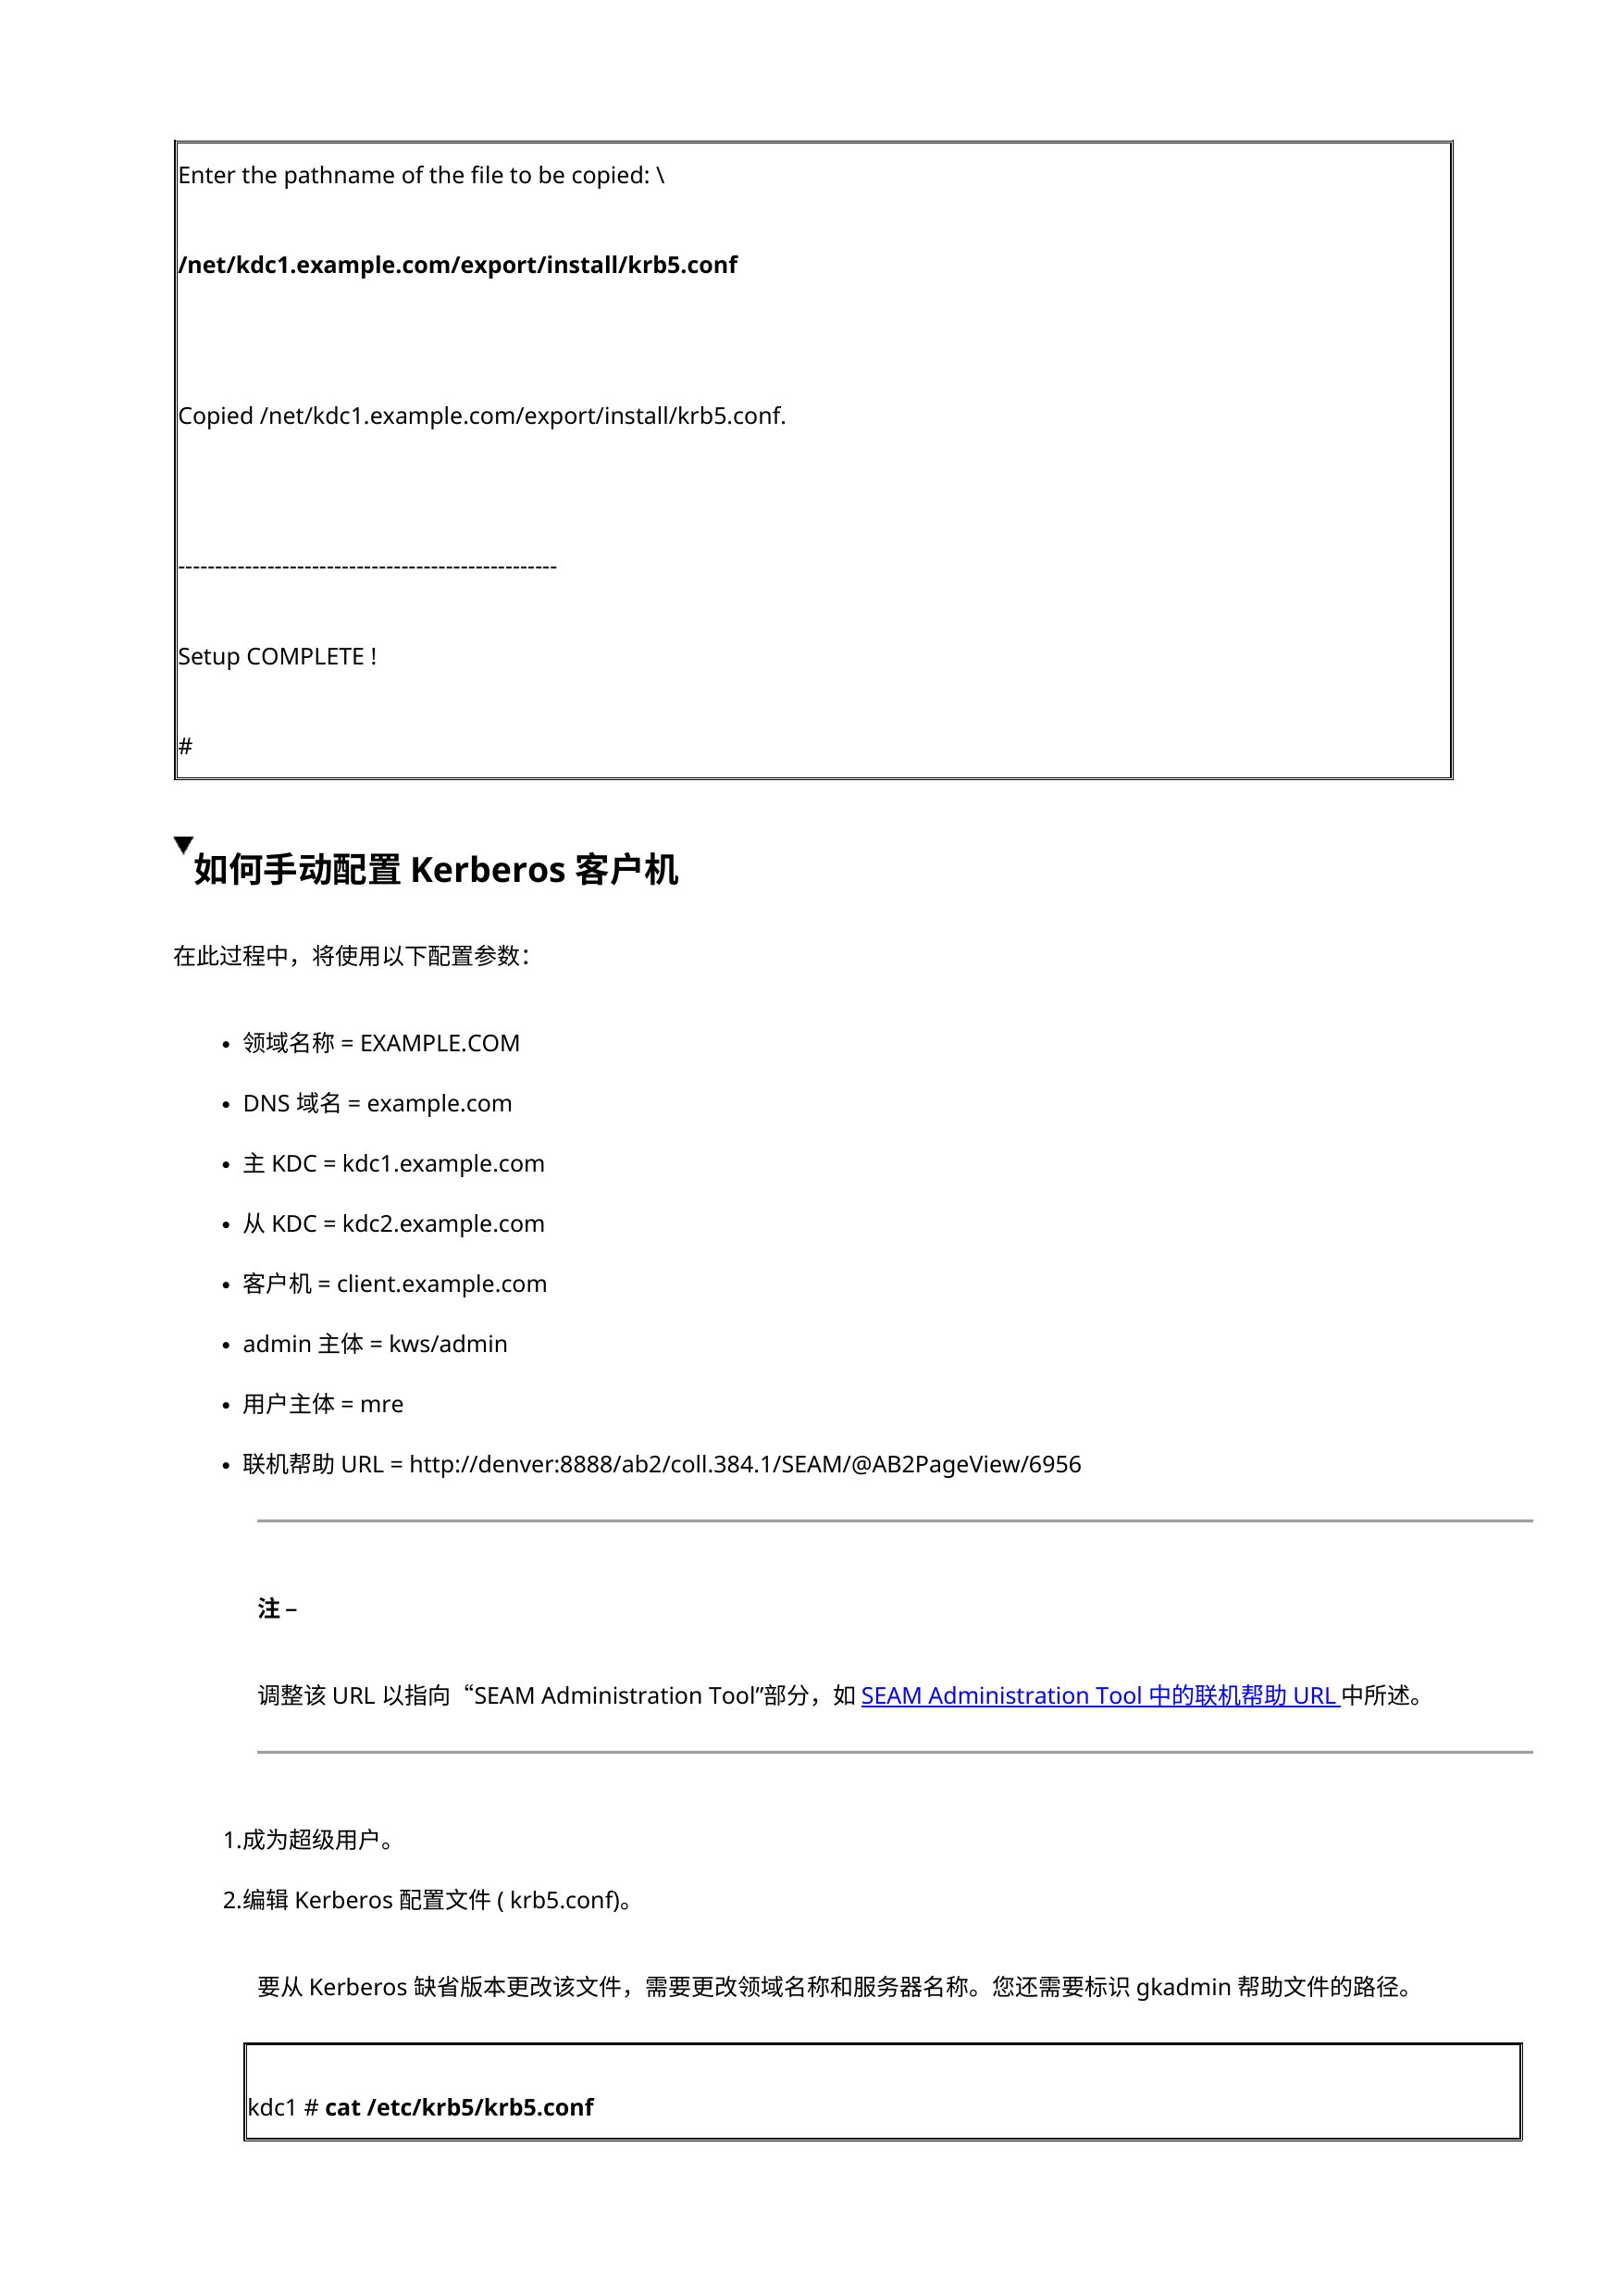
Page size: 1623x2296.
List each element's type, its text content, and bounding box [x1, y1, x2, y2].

list 成为超级用户。 [223, 1808, 1449, 1868]
text 调整该 URL 以指向“SEAM Administration Tool”部分，如SEAM Administration Tool 中的联机帮助 URL中所述。 [257, 1664, 1449, 1724]
text 在此过程中，将使用以下配置参数： [173, 925, 1449, 985]
list 主 KDC = kdc1.example.com [223, 1132, 1449, 1192]
list 联机帮助 URL = http://denver:8888/ab2/coll.384.1/SEAM/@AB2PageView/6956 [223, 1433, 1449, 1493]
picture [173, 837, 194, 855]
text 要从 Kerberos 缺省版本更改该文件，需要更改领域名称和服务器名称。您还需要标识 gkadmin 帮助文件的路径。 [257, 1955, 1449, 2016]
list 用户主体 = mre [223, 1372, 1449, 1433]
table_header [178, 143, 1450, 776]
text 如何手动配置 Kerberos 客户机 [173, 837, 1449, 897]
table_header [247, 2045, 1519, 2138]
text 注 – [257, 1577, 1449, 1637]
list admin 主体 = kws/admin [223, 1312, 1449, 1372]
list 从 KDC = kdc2.example.com [223, 1192, 1449, 1252]
list DNS 域名 = example.com [223, 1072, 1449, 1132]
list 领域名称 = EXAMPLE.COM [223, 1011, 1449, 1072]
list 客户机 = client.example.com [223, 1252, 1449, 1312]
list 编辑 Kerberos 配置文件 ( krb5.conf)。 [223, 1868, 1449, 1929]
